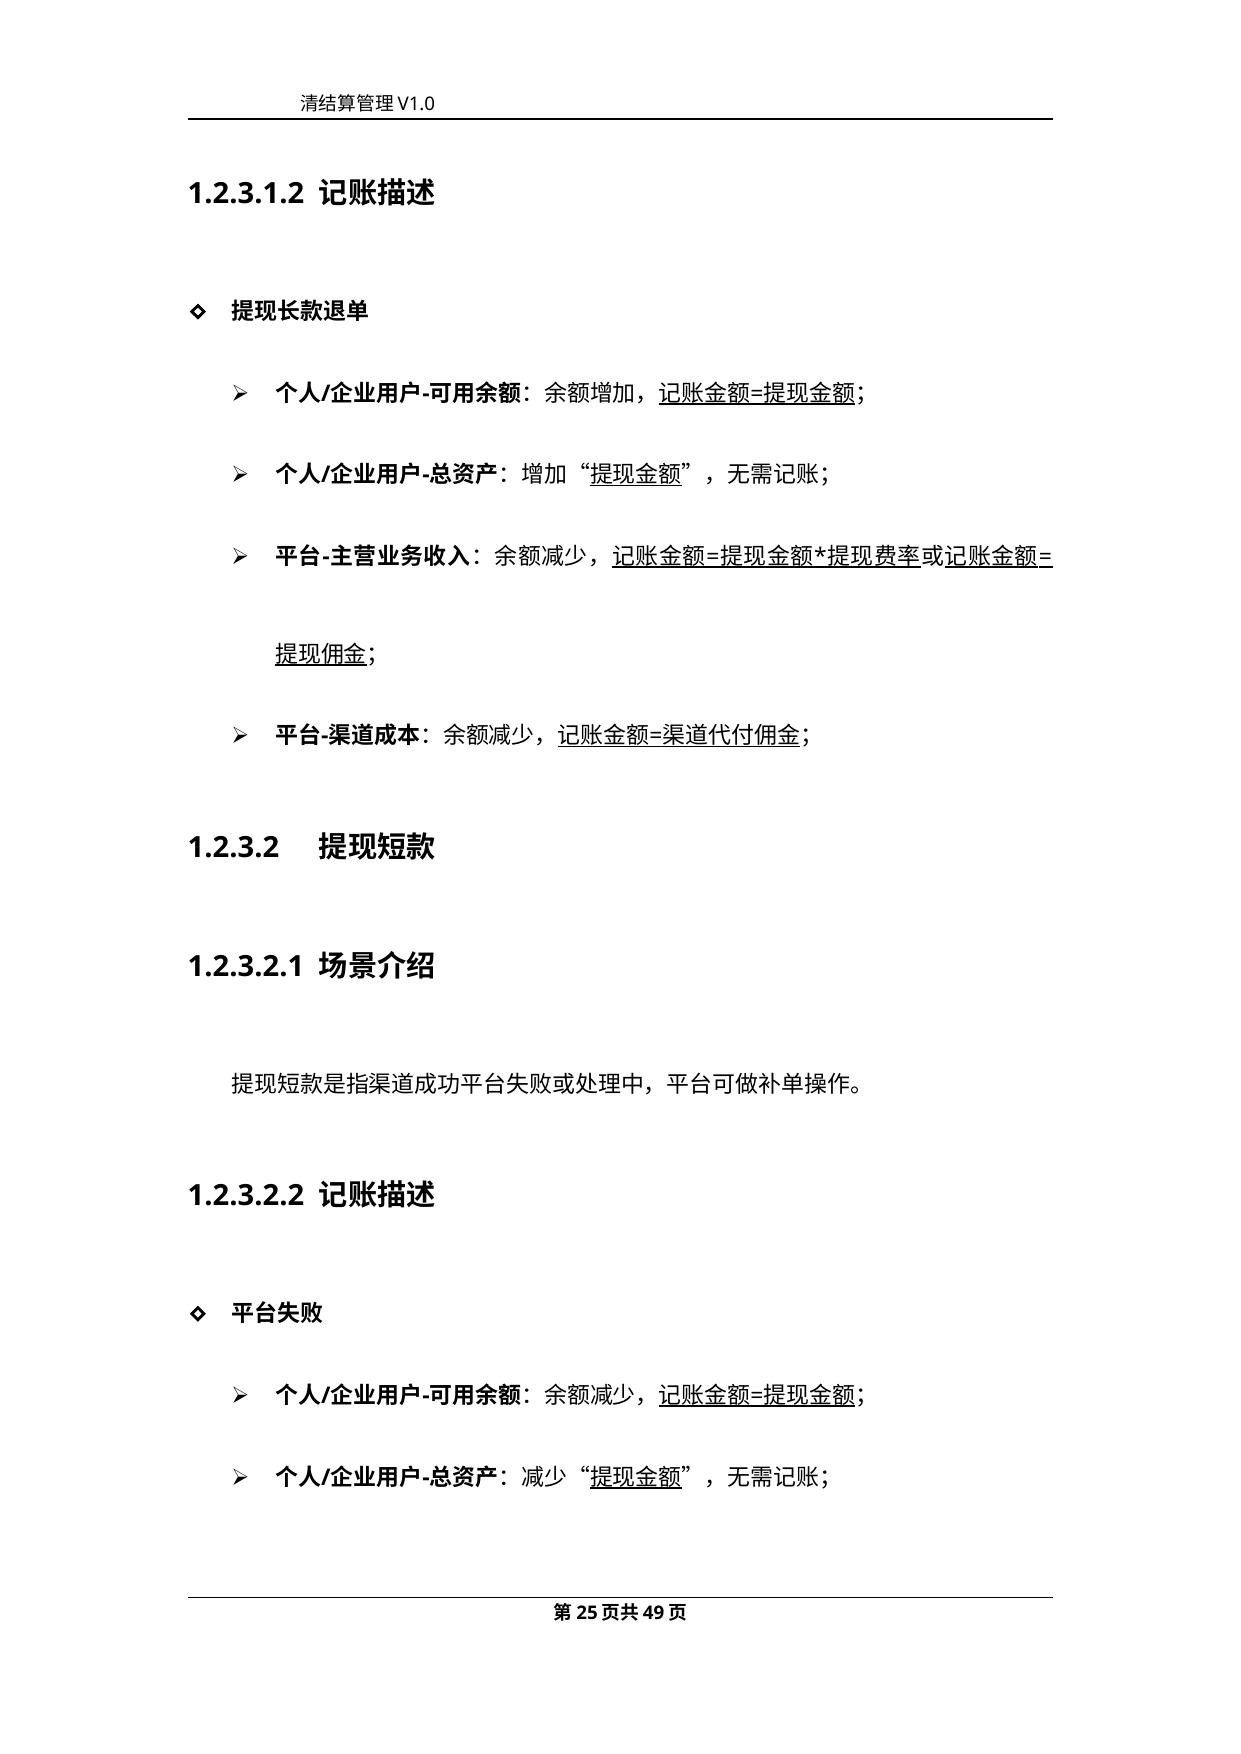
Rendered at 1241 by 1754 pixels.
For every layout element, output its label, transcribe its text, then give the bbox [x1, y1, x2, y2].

subtitle 记账描述 [187, 1161, 1053, 1226]
subtitle 场景介绍 [187, 931, 1053, 996]
list 提现长款退单 [187, 277, 1053, 342]
list 平台失败 [187, 1279, 1053, 1344]
list 个人/企业用户-总资产：增加“提现金额”，无需记账； [231, 441, 1053, 506]
list 个人/企业用户-可用余额：余额增加，记账金额=提现金额； [231, 359, 1053, 424]
list 个人/企业用户-总资产：减少“提现金额”，无需记账； [231, 1443, 1053, 1508]
text 提现短款是指渠道成功平台失败或处理中，平台可做补单操作。 [187, 1050, 1053, 1115]
subtitle 记账描述 [187, 158, 1053, 223]
list 平台-渠道成本：余额减少，记账金额=渠道代付佣金； [231, 701, 1053, 766]
list 平台-主营业务收入：余额减少，记账金额=提现金额*提现费率或记账金额=提现佣金； [231, 522, 1053, 685]
subtitle 提现短款 [187, 812, 1053, 877]
list 个人/企业用户-可用余额：余额减少，记账金额=提现金额； [231, 1361, 1053, 1426]
